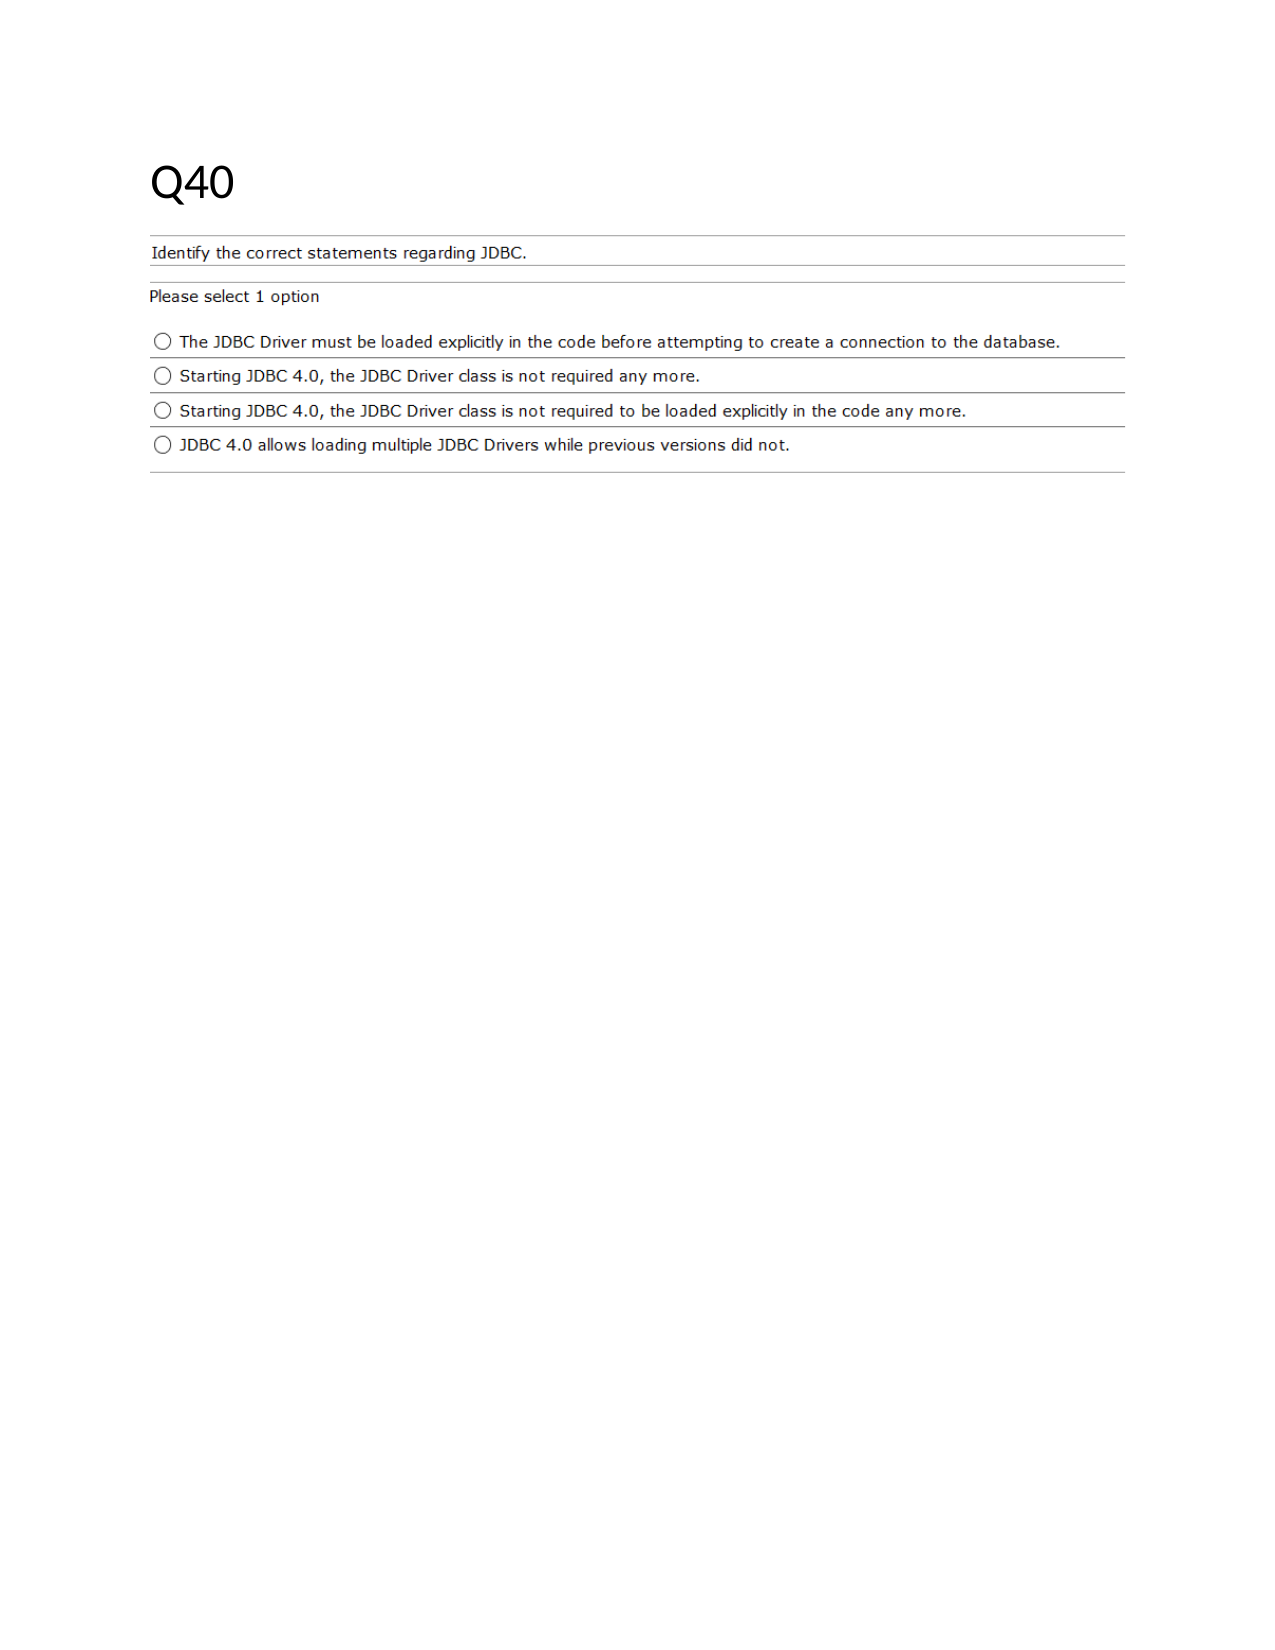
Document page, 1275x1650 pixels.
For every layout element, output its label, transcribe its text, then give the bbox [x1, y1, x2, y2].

text Q40 [150, 150, 1125, 211]
picture [150, 232, 1125, 475]
